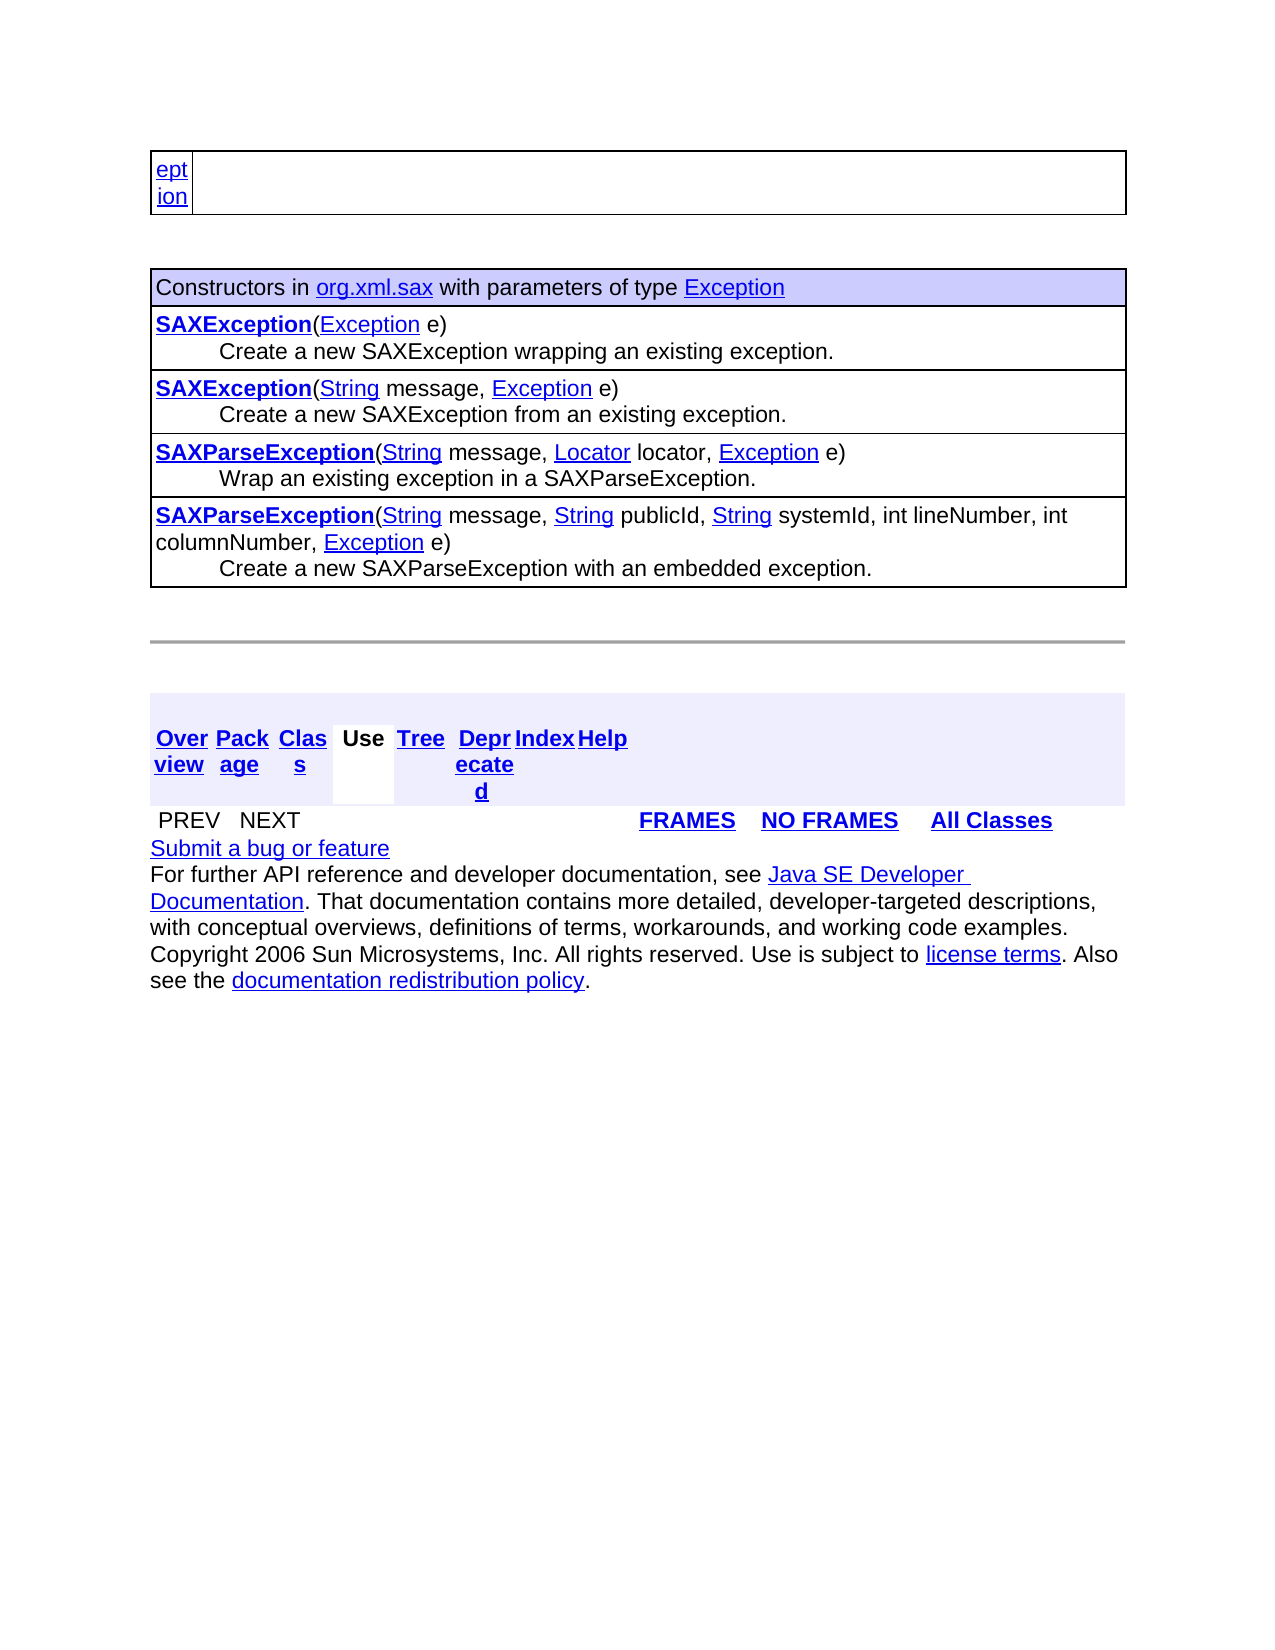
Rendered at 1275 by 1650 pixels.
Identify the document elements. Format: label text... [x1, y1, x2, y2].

table_cell SAXParseException(String message, Locator locator, Exception e) Wrap an existing exception in a SAXParseException. [152, 434, 1125, 496]
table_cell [193, 152, 1125, 214]
table_header Constructors in org.xml.sax with parameters of type Exception [152, 270, 1125, 305]
text Submit a bug or feature [150, 835, 1125, 861]
table_cell SAXException(String message, Exception e) Create a new SAXException from an existing exception. [152, 371, 1125, 432]
table_cell Exception [152, 152, 192, 214]
table_cell PREV NEXT [150, 806, 637, 835]
table_header [150, 693, 1125, 806]
text For further API reference and developer documentation, see Java SE Developer Documentation. That documentation contains more detailed, developer-targeted descriptions, with conceptual overviews, definitions of terms, workarounds, and working code examples. [150, 861, 1125, 941]
table_cell FRAMES NO FRAMES All Classes [638, 806, 1125, 835]
table_cell SAXException(Exception e) Create a new SAXException wrapping an existing exception. [152, 307, 1125, 369]
table_cell SAXParseException(String message, String publicId, String systemId, int lineNumber, int columnNumber, Exception e) Create a new SAXParseException with an embedded exception. [152, 498, 1125, 586]
text Copyright 2006 Sun Microsystems, Inc. All rights reserved. Use is subject to license terms. Also see the documentation redistribution policy. [150, 941, 1125, 993]
